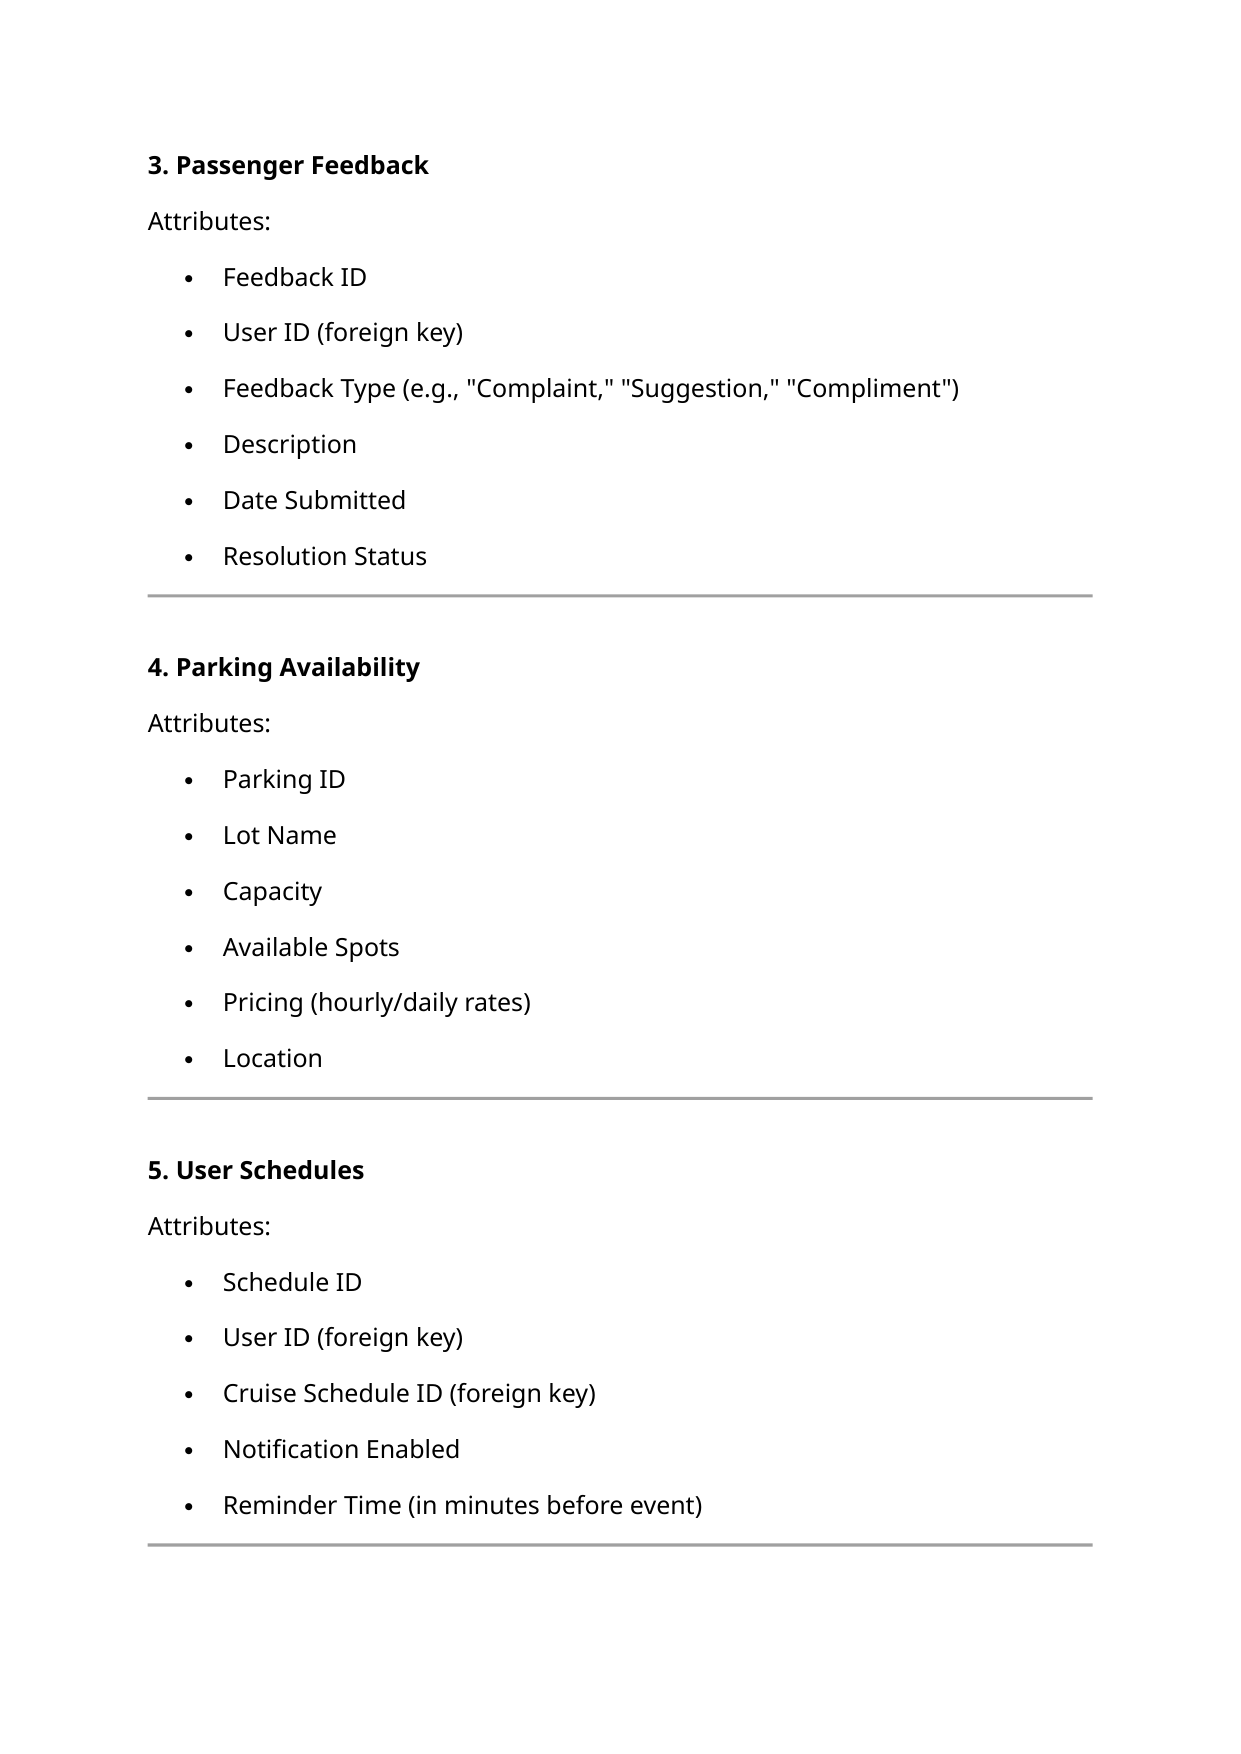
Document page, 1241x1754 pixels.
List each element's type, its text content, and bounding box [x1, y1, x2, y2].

text 3. Passenger Feedback [148, 148, 1093, 182]
text Attributes: [148, 706, 1093, 740]
list Description [185, 427, 1093, 461]
list Available Spots [185, 929, 1093, 963]
list Reminder Time (in minutes before event) [185, 1488, 1093, 1522]
list User ID (foreign key) [185, 1320, 1093, 1354]
list Schedule ID [185, 1264, 1093, 1298]
list Date Submitted [185, 483, 1093, 517]
list Location [185, 1041, 1093, 1075]
list Cruise Schedule ID (foreign key) [185, 1376, 1093, 1410]
list Parking ID [185, 762, 1093, 796]
text 4. Parking Availability [148, 650, 1093, 684]
list Resolution Status [185, 538, 1093, 572]
list Feedback Type (e.g., "Complaint," "Suggestion," "Compliment") [185, 371, 1093, 405]
list Capacity [185, 873, 1093, 907]
list Notification Enabled [185, 1432, 1093, 1466]
list Feedback ID [185, 259, 1093, 293]
text 5. User Schedules [148, 1153, 1093, 1187]
list User ID (foreign key) [185, 315, 1093, 349]
list Pricing (hourly/daily rates) [185, 985, 1093, 1019]
list Lot Name [185, 818, 1093, 852]
text Attributes: [148, 203, 1093, 237]
text Attributes: [148, 1208, 1093, 1242]
